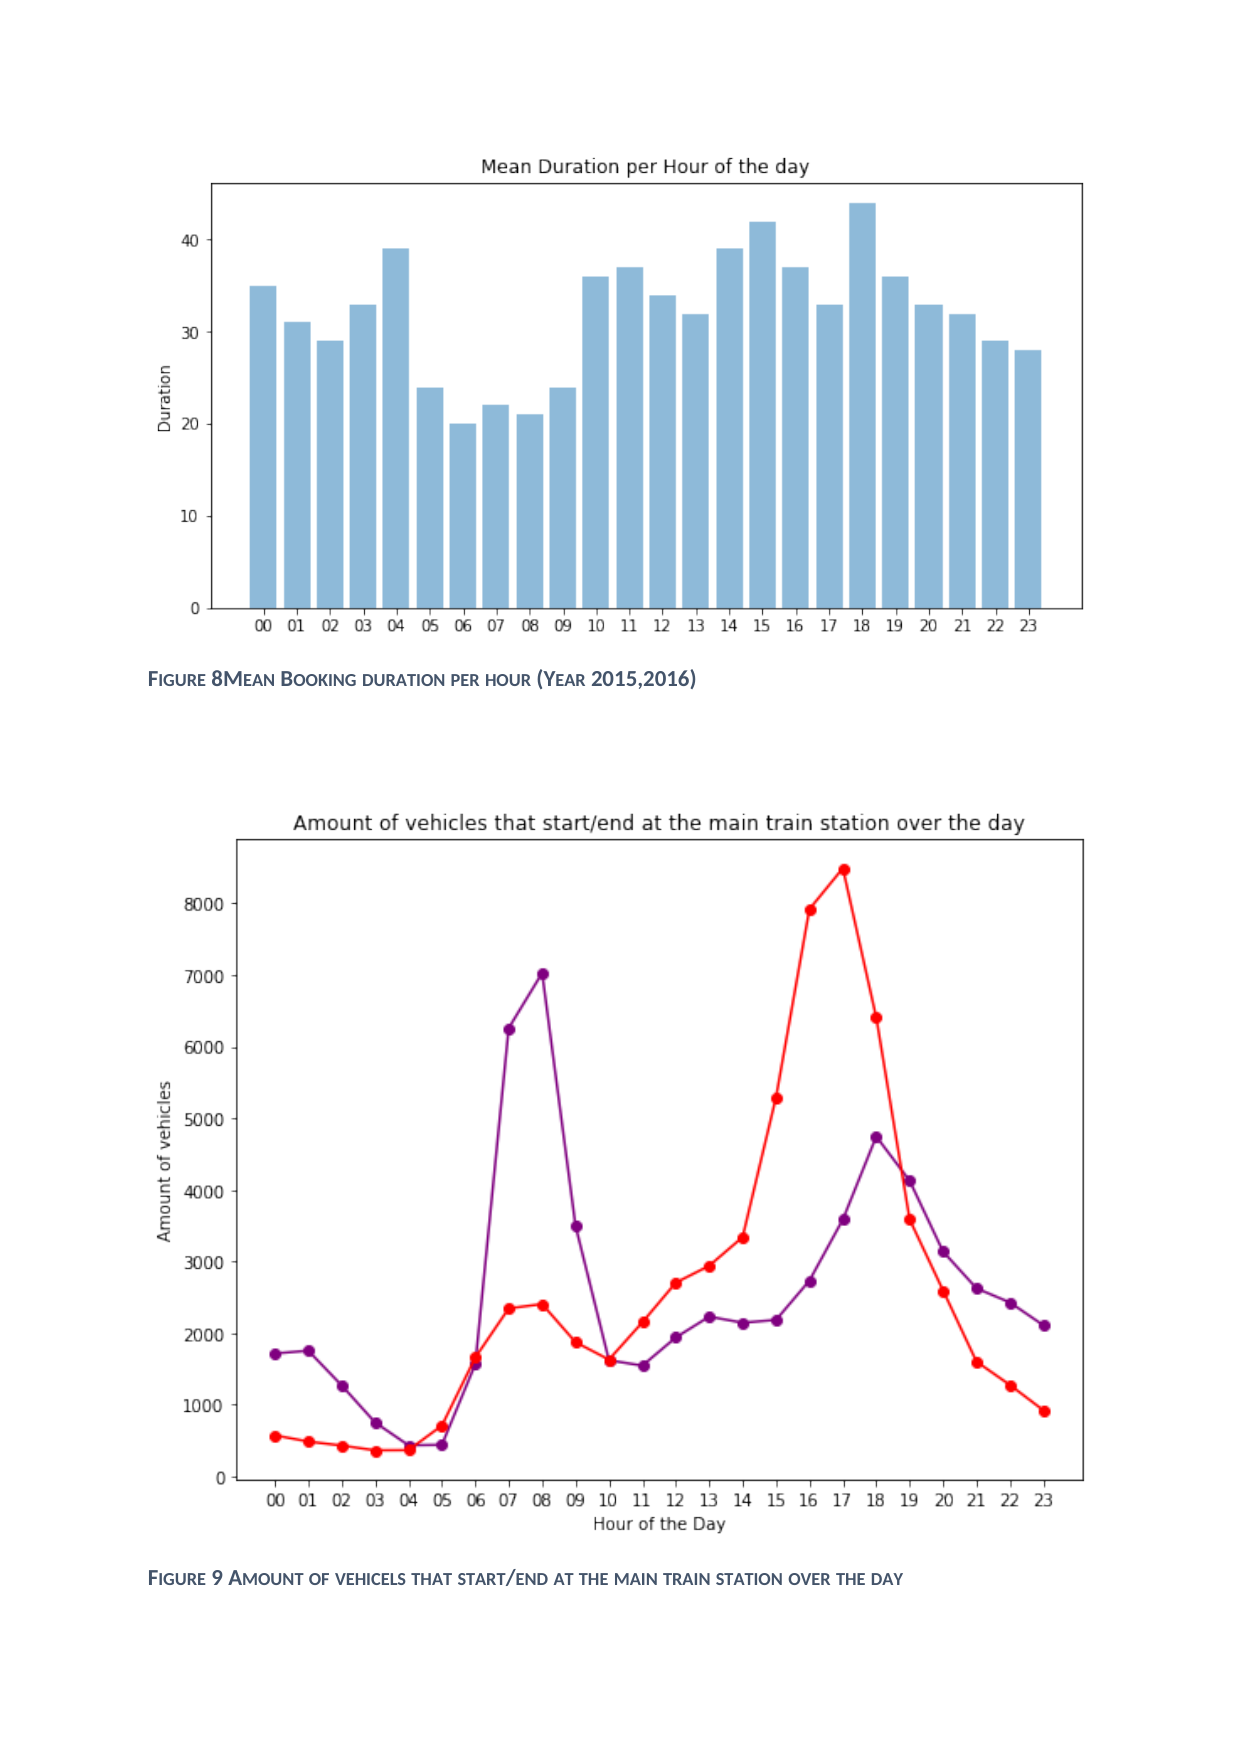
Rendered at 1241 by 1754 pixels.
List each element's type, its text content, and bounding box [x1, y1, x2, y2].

text Figure 8Mean Booking duration per hour (Year 2015,2016) [148, 664, 1093, 692]
picture [147, 802, 1093, 1544]
picture [147, 147, 1093, 646]
text Figure 9 Amount of vehicels that start/end at the main train station over the day [148, 1563, 1093, 1591]
